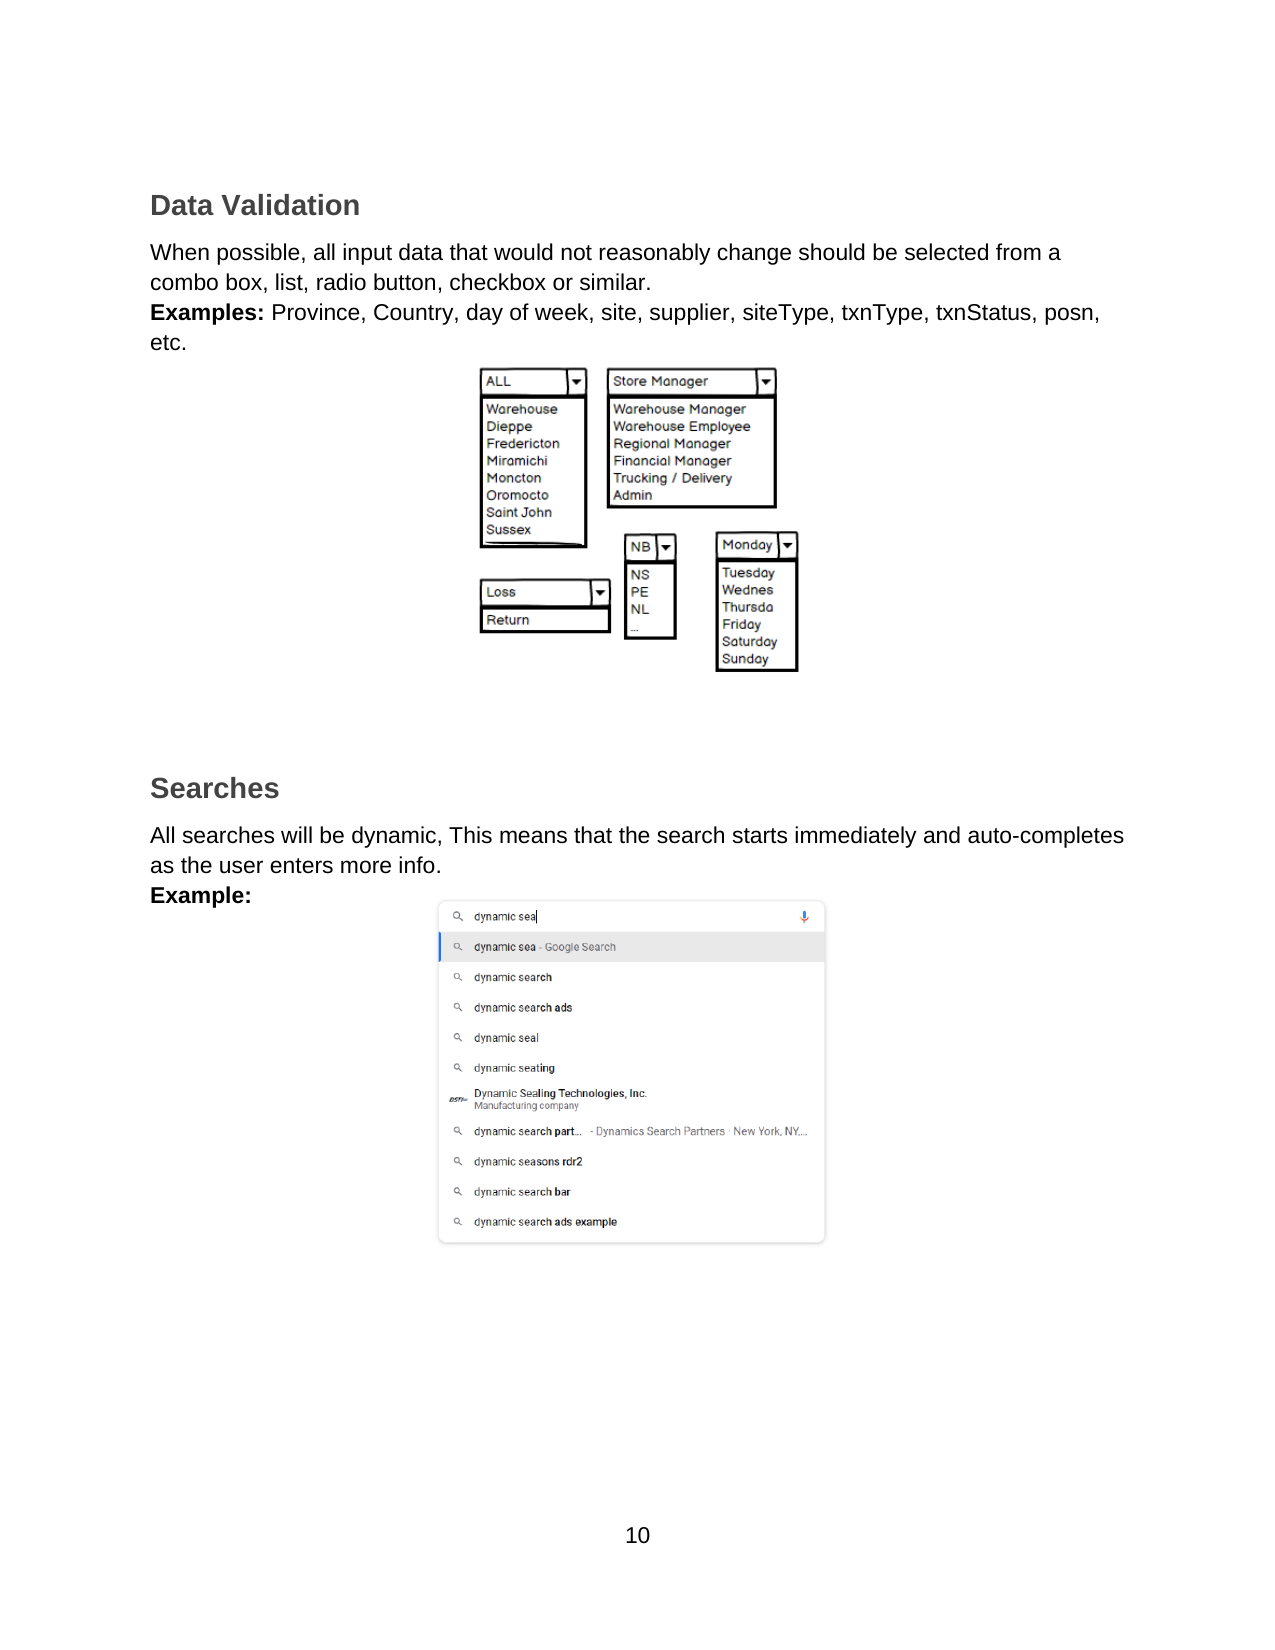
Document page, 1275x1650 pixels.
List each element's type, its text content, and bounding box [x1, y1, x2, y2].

picture [411, 908, 846, 1264]
subtitle Searches [150, 771, 1125, 804]
text When possible, all input data that would not reasonably change should be selected from a combo box, list, radio button, checkbox or similar. [150, 238, 1125, 295]
text Examples: Province, Country, day of week, site, supplier, siteType, txnType, txnStatus, posn, etc. [150, 299, 1125, 356]
text All searches will be dynamic, This means that the search starts immediately and auto-completes as the user enters more info. [150, 822, 1125, 878]
subtitle Data Validation [150, 187, 1125, 221]
text Example: [150, 882, 1125, 908]
picture [469, 359, 806, 686]
